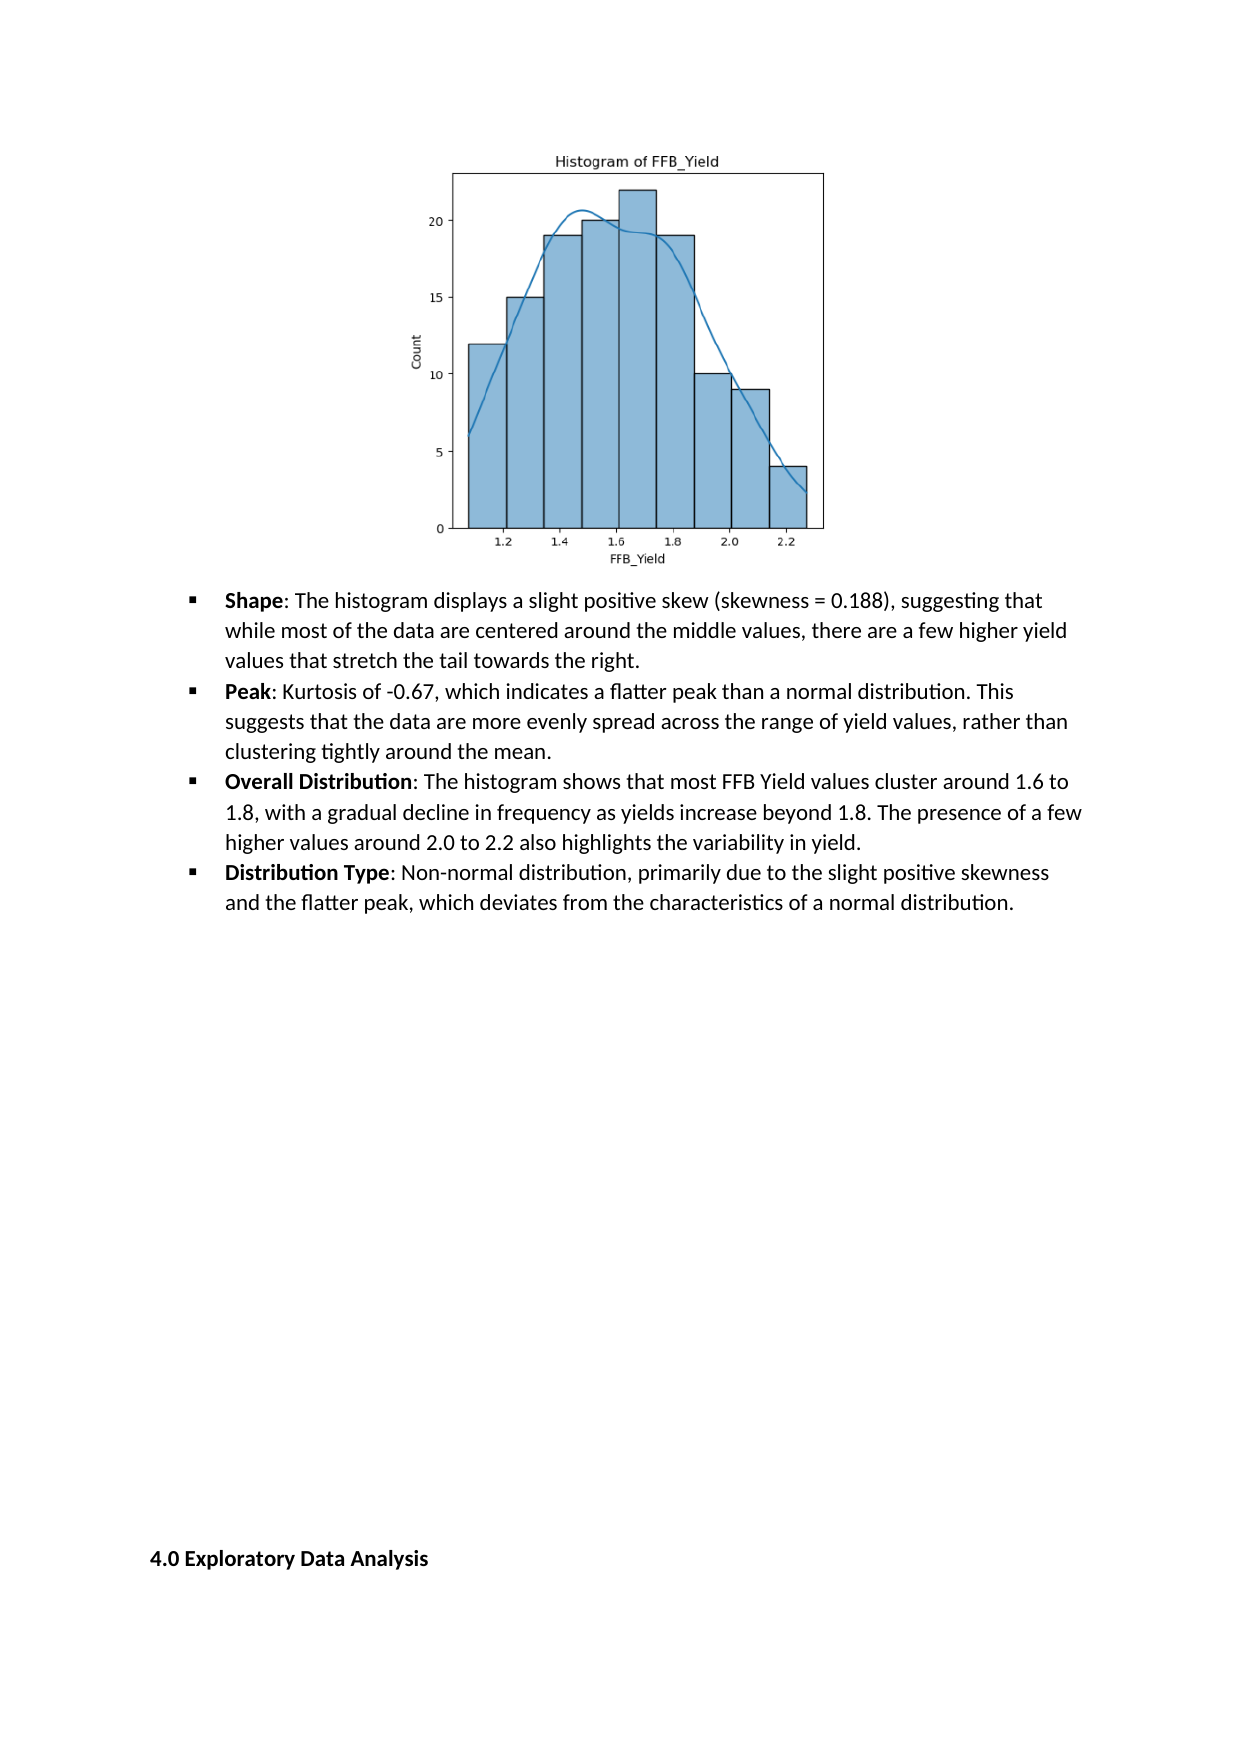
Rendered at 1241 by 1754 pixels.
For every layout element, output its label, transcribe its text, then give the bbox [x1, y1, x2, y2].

list Shape: The histogram displays a slight positive skew (skewness = 0.188), suggesting that while most of the data are centered around the middle values, there are a few higher yield values that stretch the tail towards the right. [187, 586, 1090, 674]
list Distribution Type: Non-normal distribution, primarily due to the slight positive skewness and the flatter peak, which deviates from the characteristics of a normal distribution. [187, 858, 1090, 916]
text 4.0 Exploratory Data Analysis [150, 1544, 1090, 1572]
list Peak: Kurtosis of -0.67, which indicates a flatter peak than a normal distribution. This suggests that the data are more evenly spread across the range of yield values, rather than clustering tightly around the mean. [187, 677, 1090, 765]
picture [405, 150, 835, 568]
list Overall Distribution: The histogram shows that most FFB Yield values cluster around 1.6 to 1.8, with a gradual decline in frequency as yields increase beyond 1.8. The presence of a few higher values around 2.0 to 2.2 also highlights the variability in yield. [187, 767, 1090, 856]
